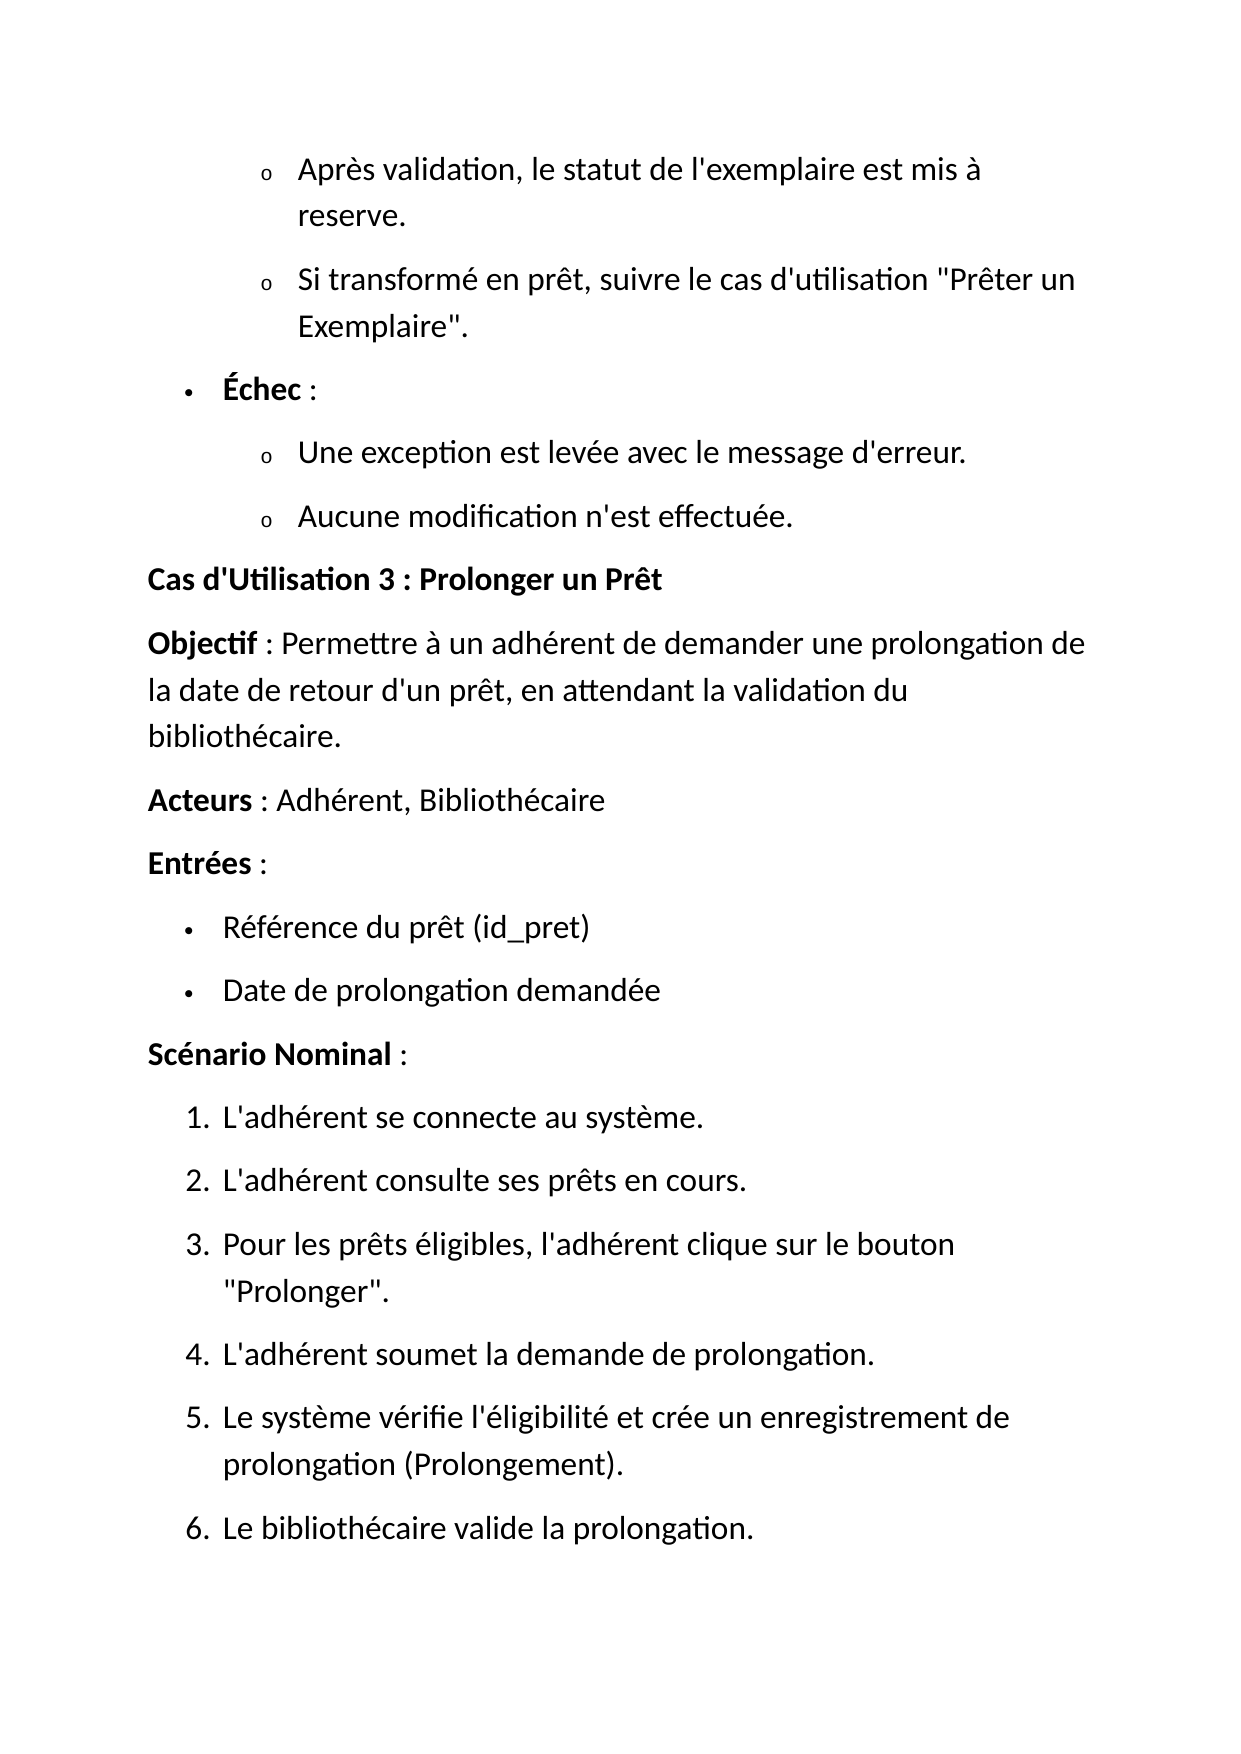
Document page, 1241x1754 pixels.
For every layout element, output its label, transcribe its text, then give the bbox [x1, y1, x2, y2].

text Acteurs : Adhérent, Bibliothécaire [148, 779, 1093, 819]
list Date de prolongation demandée [185, 969, 1093, 1010]
list Aucune modification n'est effectuée. [260, 495, 1093, 536]
text Cas d'Utilisation 3 : Prolonger un Prêt [148, 558, 1093, 599]
list Une exception est levée avec le message d'erreur. [260, 431, 1093, 472]
list Le bibliothécaire valide la prolongation. [185, 1507, 1093, 1547]
text Scénario Nominal : [148, 1032, 1093, 1073]
list L'adhérent consulte ses prêts en cours. [185, 1159, 1093, 1200]
list Pour les prêts éligibles, l'adhérent clique sur le bouton "Prolonger". [185, 1223, 1093, 1310]
list Après validation, le statut de l'exemplaire est mis à reserve. [260, 148, 1093, 235]
list Référence du prêt (id_pret) [185, 906, 1093, 946]
list L'adhérent soumet la demande de prolongation. [185, 1333, 1093, 1374]
list Échec : [185, 368, 1093, 409]
text Objectif : Permettre à un adhérent de demander une prolongation de la date de retour d'un prêt, en attendant la validation du bibliothécaire. [148, 622, 1093, 756]
list Le système vérifie l'éligibilité et crée un enregistrement de prolongation (Prolongement). [185, 1396, 1093, 1484]
list L'adhérent se connecte au système. [185, 1096, 1093, 1137]
text Entrées : [148, 842, 1093, 883]
list Si transformé en prêt, suivre le cas d'utilisation "Prêter un Exemplaire". [260, 258, 1093, 345]
